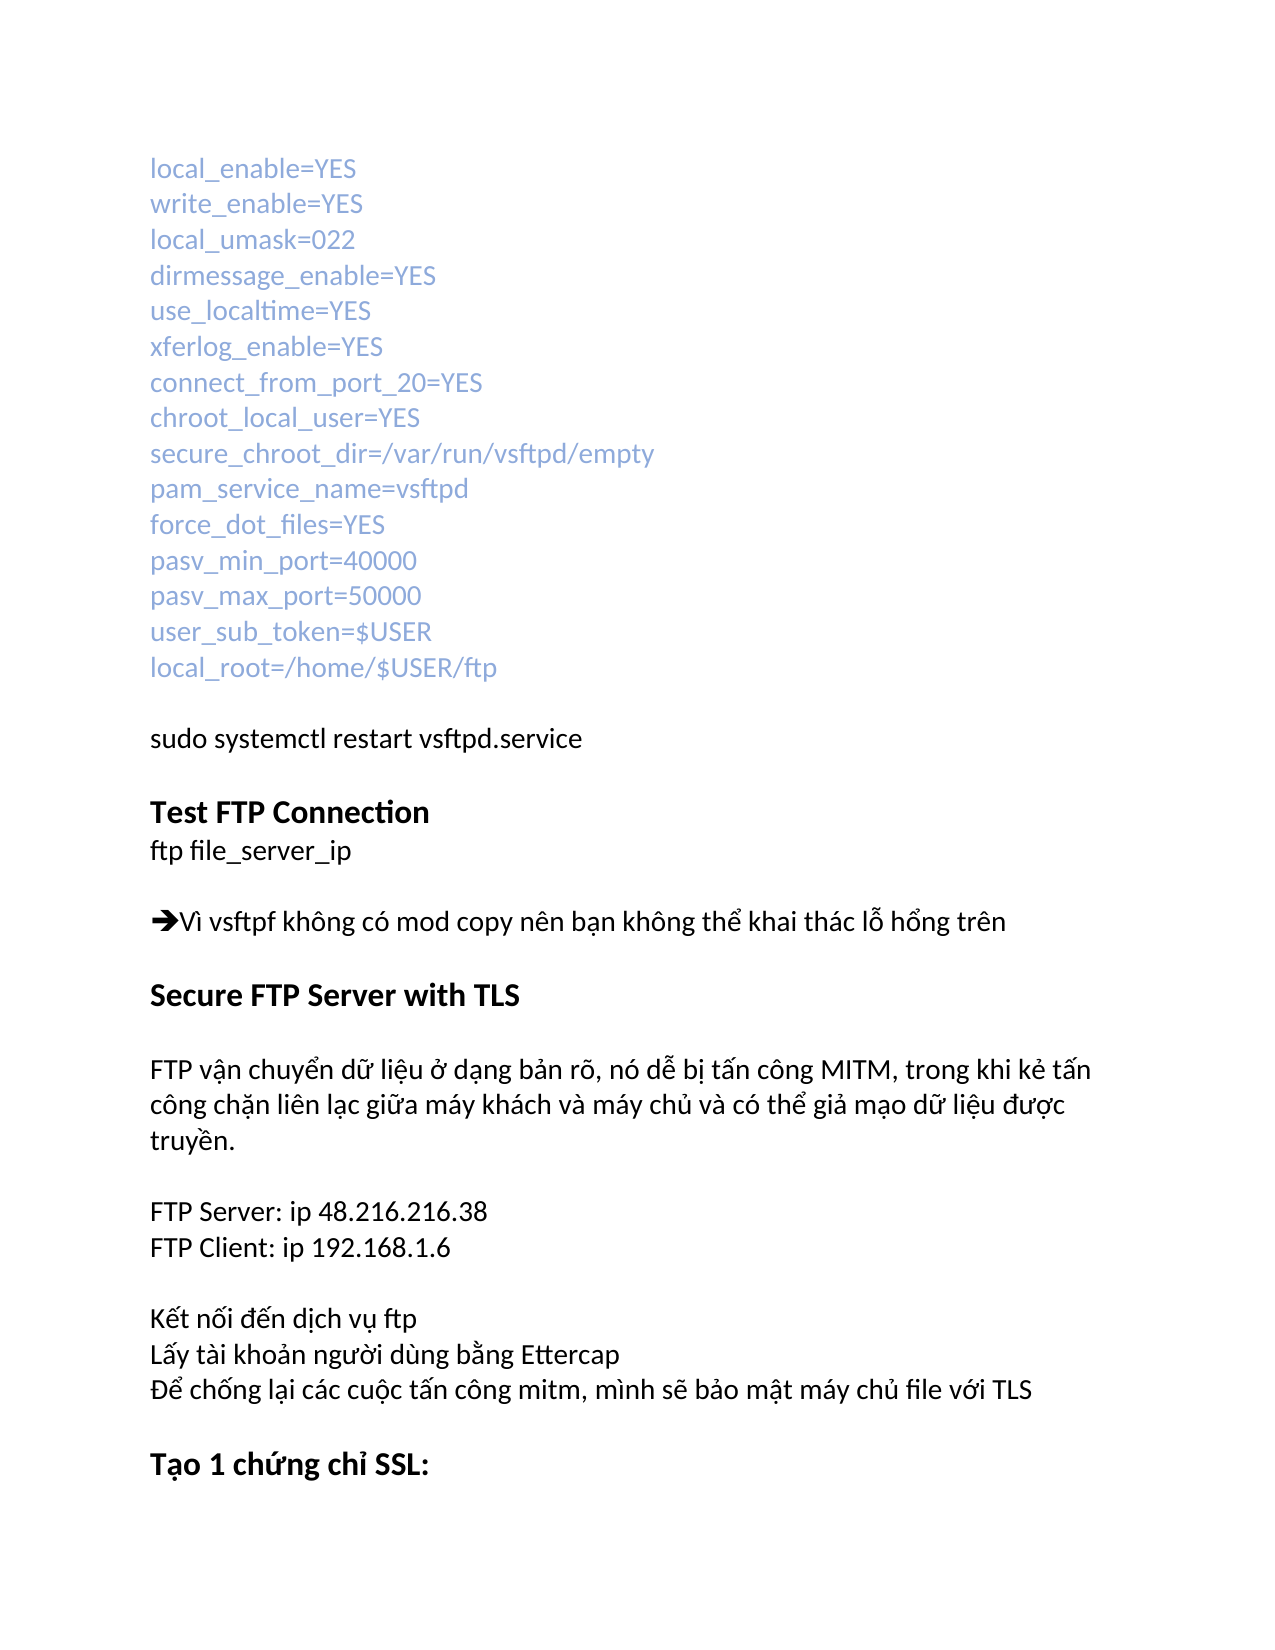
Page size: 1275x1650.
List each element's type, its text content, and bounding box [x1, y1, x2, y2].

text Secure FTP Server with TLS [150, 974, 1125, 1015]
text ftp file_server_ip [150, 832, 1125, 868]
text local_umask=022 [150, 221, 1125, 257]
text pasv_max_port=50000 [150, 577, 1125, 613]
text Tạo 1 chứng chỉ SSL: [150, 1443, 1125, 1483]
text Vì vsftpf không có mod copy nên bạn không thể khai thác lỗ hổng trên [150, 903, 1125, 939]
text FTP Server: ip 48.216.216.38 [150, 1193, 1125, 1229]
text connect_from_port_20=YES [150, 364, 1125, 399]
text Kết nối đến dịch vụ ftp [150, 1300, 1125, 1336]
text dirmessage_enable=YES [150, 257, 1125, 292]
text pam_service_name=vsftpd [150, 471, 1125, 506]
text Lấy tài khoản người dùng bằng Ettercap [150, 1336, 1125, 1371]
text local_root=/home/$USER/ftp [150, 649, 1125, 684]
text use_localtime=YES [150, 292, 1125, 328]
text sudo systemctl restart vsftpd.service [150, 720, 1125, 756]
text secure_chroot_dir=/var/run/vsftpd/empty [150, 435, 1125, 471]
text chroot_local_user=YES [150, 399, 1125, 435]
text FTP Client: ip 192.168.1.6 [150, 1229, 1125, 1264]
text Test FTP Connection [150, 791, 1125, 832]
text FTP vận chuyển dữ liệu ở dạng bản rõ, nó dễ bị tấn công MITM, trong khi kẻ tấn công chặn liên lạc giữa máy khách và máy chủ và có thể giả mạo dữ liệu được truyền. [150, 1051, 1125, 1158]
text Để chống lại các cuộc tấn công mitm, mình sẽ bảo mật máy chủ file với TLS [150, 1371, 1125, 1407]
text local_enable=YES [150, 150, 1125, 186]
text force_dot_files=YES [150, 506, 1125, 542]
text pasv_min_port=40000 [150, 542, 1125, 577]
text xferlog_enable=YES [150, 328, 1125, 364]
text user_sub_token=$USER [150, 613, 1125, 649]
text write_enable=YES [150, 186, 1125, 221]
